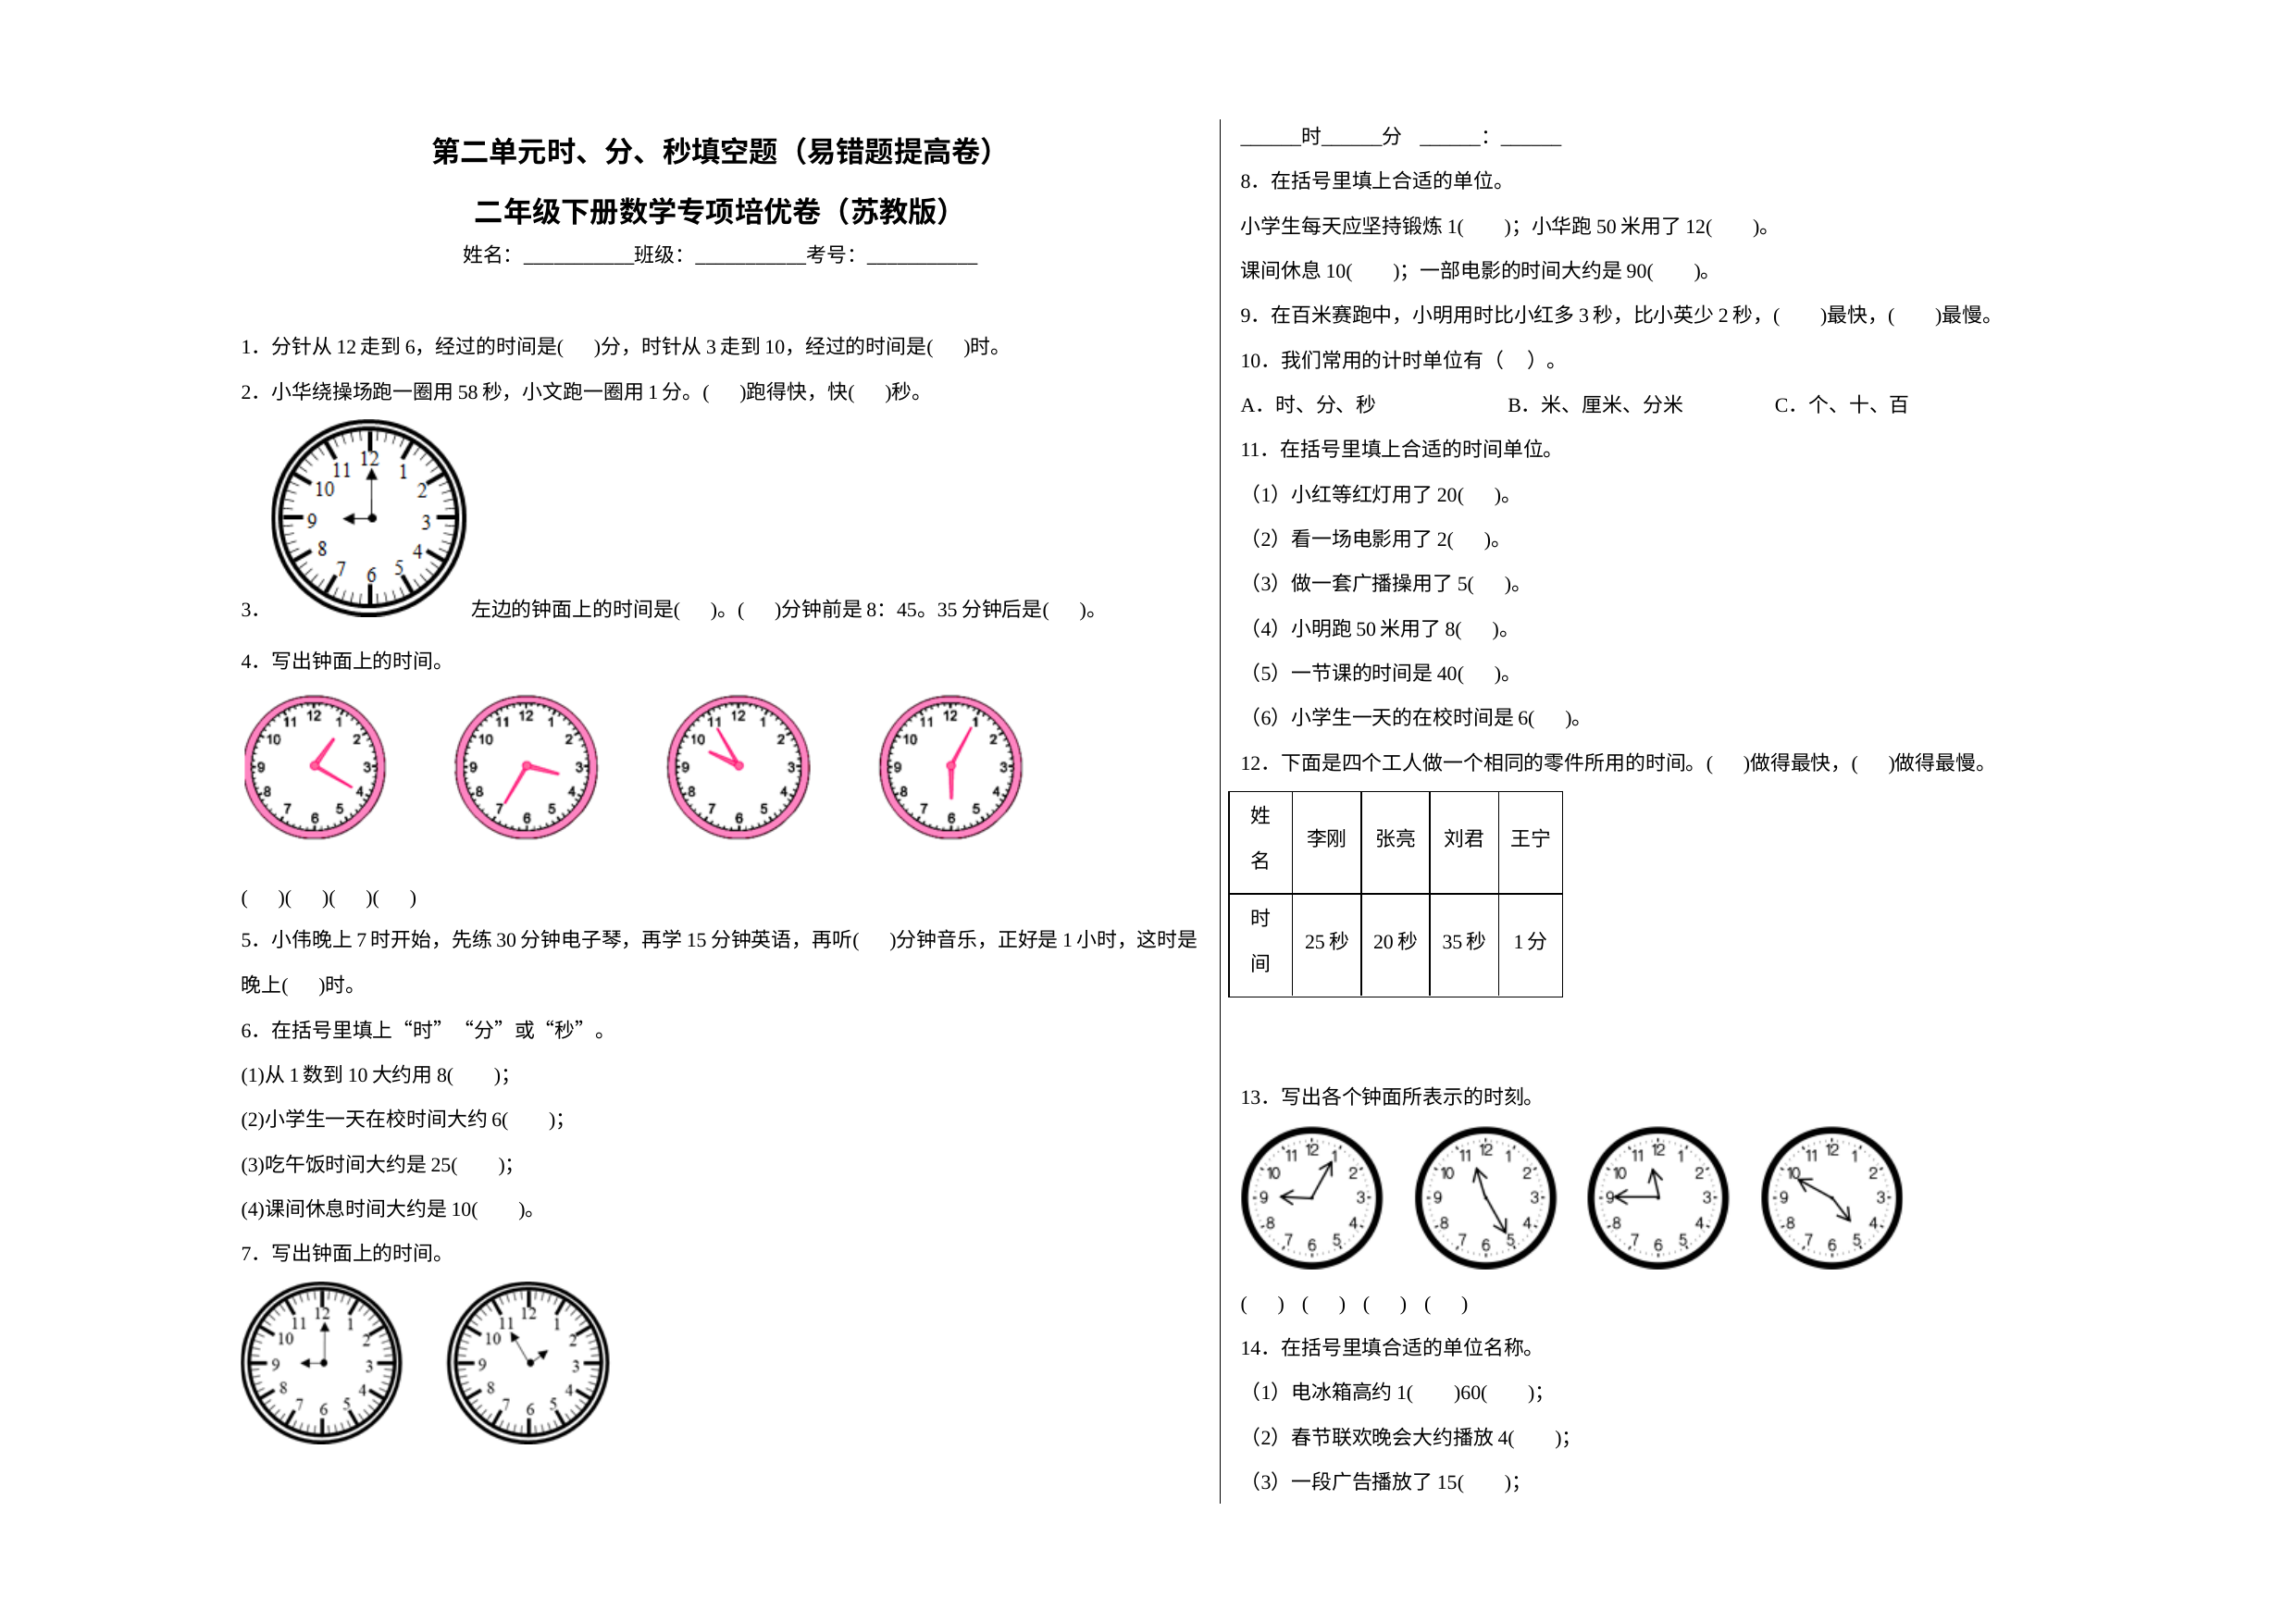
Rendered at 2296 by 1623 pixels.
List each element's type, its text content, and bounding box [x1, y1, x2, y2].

text 5．小伟晚上7时开始，先练30分钟电子琴，再学15分钟英语，再听( )分钟音乐，正好是1小时，这时是晚上( )时。 [241, 923, 1199, 998]
text 6．在括号里填上“时”“分”或“秒”。 [241, 1013, 1199, 1044]
picture [241, 1282, 613, 1444]
text 7．写出钟面上的时间。 [241, 1237, 1199, 1267]
table_header 刘君 [1431, 792, 1498, 893]
table_header 姓名 [1230, 792, 1292, 893]
table_cell 1分 [1499, 895, 1562, 996]
text 2．小华绕操场跑一圈用58秒，小文跑一圈用1分。( )跑得快，快( )秒。 [241, 375, 1199, 405]
table_cell 25秒 [1293, 895, 1360, 996]
text 3．左边的钟面上的时间是( )。( )分钟前是8：45。35分钟后是( )。 [241, 420, 1199, 630]
text 10．我们常用的计时单位有（ ）。 [1240, 343, 2199, 374]
table_cell 35秒 [1431, 895, 1498, 996]
table_cell 时间 [1230, 895, 1292, 996]
text 11．在括号里填上合适的时间单位。 [1240, 433, 2199, 463]
text 12．下面是四个工人做一个相同的零件所用的时间。( )做得最快，( )做得最慢。 [1240, 746, 2199, 776]
text （2）春节联欢晚会大约播放4( )； [1240, 1420, 2199, 1451]
text （2）看一场电影用了2( )。 [1240, 522, 2199, 552]
text A．时、分、秒 B．米、厘米、分米 C．个、十、百 [1240, 388, 2199, 418]
text 1．分针从12走到6，经过的时间是( )分，时针从3走到10，经过的时间是( )时。 [241, 330, 1199, 360]
text 9．在百米赛跑中，小明用时比小红多3秒，比小英少2秒，( )最快，( )最慢。 [1240, 299, 2199, 328]
table_header 李刚 [1293, 792, 1360, 893]
text （5）一节课的时间是40( )。 [1240, 656, 2199, 687]
table_header 王宁 [1499, 792, 1562, 893]
text 课间休息10( )；一部电影的时间大约是90( )。 [1240, 254, 2199, 284]
table_cell 20秒 [1362, 895, 1429, 996]
picture [241, 689, 1029, 850]
text 姓名：___________班级：___________考号：___________ [241, 240, 1199, 270]
text （4）小明跑50米用了8( )。 [1240, 612, 2199, 642]
text （1）小红等红灯用了20( )。 [1240, 477, 2199, 508]
text (1)从1数到10大约用8( )； [241, 1058, 1199, 1088]
text 第二单元时、分、秒填空题（易错题提高卷） [241, 119, 1199, 180]
picture [271, 419, 471, 617]
text (2)小学生一天在校时间大约6( )； [241, 1103, 1199, 1133]
text ______时______分 ______：______ [1240, 119, 2199, 150]
text 13．写出各个钟面所表示的时刻。 [1240, 1081, 2199, 1111]
text 二年级下册数学专项培优卷（苏教版） [241, 180, 1199, 240]
picture [1240, 1125, 1904, 1270]
text （1）电冰箱高约1( )60( )； [1240, 1376, 2199, 1406]
table_header 张亮 [1362, 792, 1429, 893]
text （6）小学生一天的在校时间是6( )。 [1240, 701, 2199, 731]
text 小学生每天应坚持锻炼1( )；小华跑50米用了12( )。 [1240, 209, 2199, 240]
text 4．写出钟面上的时间。 [241, 645, 1199, 675]
text 14．在括号里填合适的单位名称。 [1240, 1331, 2199, 1361]
text 8．在括号里填上合适的单位。 [1240, 165, 2199, 194]
text ( ) ( ) ( ) ( ) [1240, 1288, 2199, 1318]
text (4)课间休息时间大约是10( )。 [241, 1192, 1199, 1222]
text (3)吃午饭时间大约是25( )； [241, 1147, 1199, 1178]
text ( )( )( )( ) [241, 882, 1199, 911]
text （3）做一套广播操用了5( )。 [1240, 567, 2199, 597]
text （3）一段广告播放了15( )； [1240, 1465, 2199, 1495]
